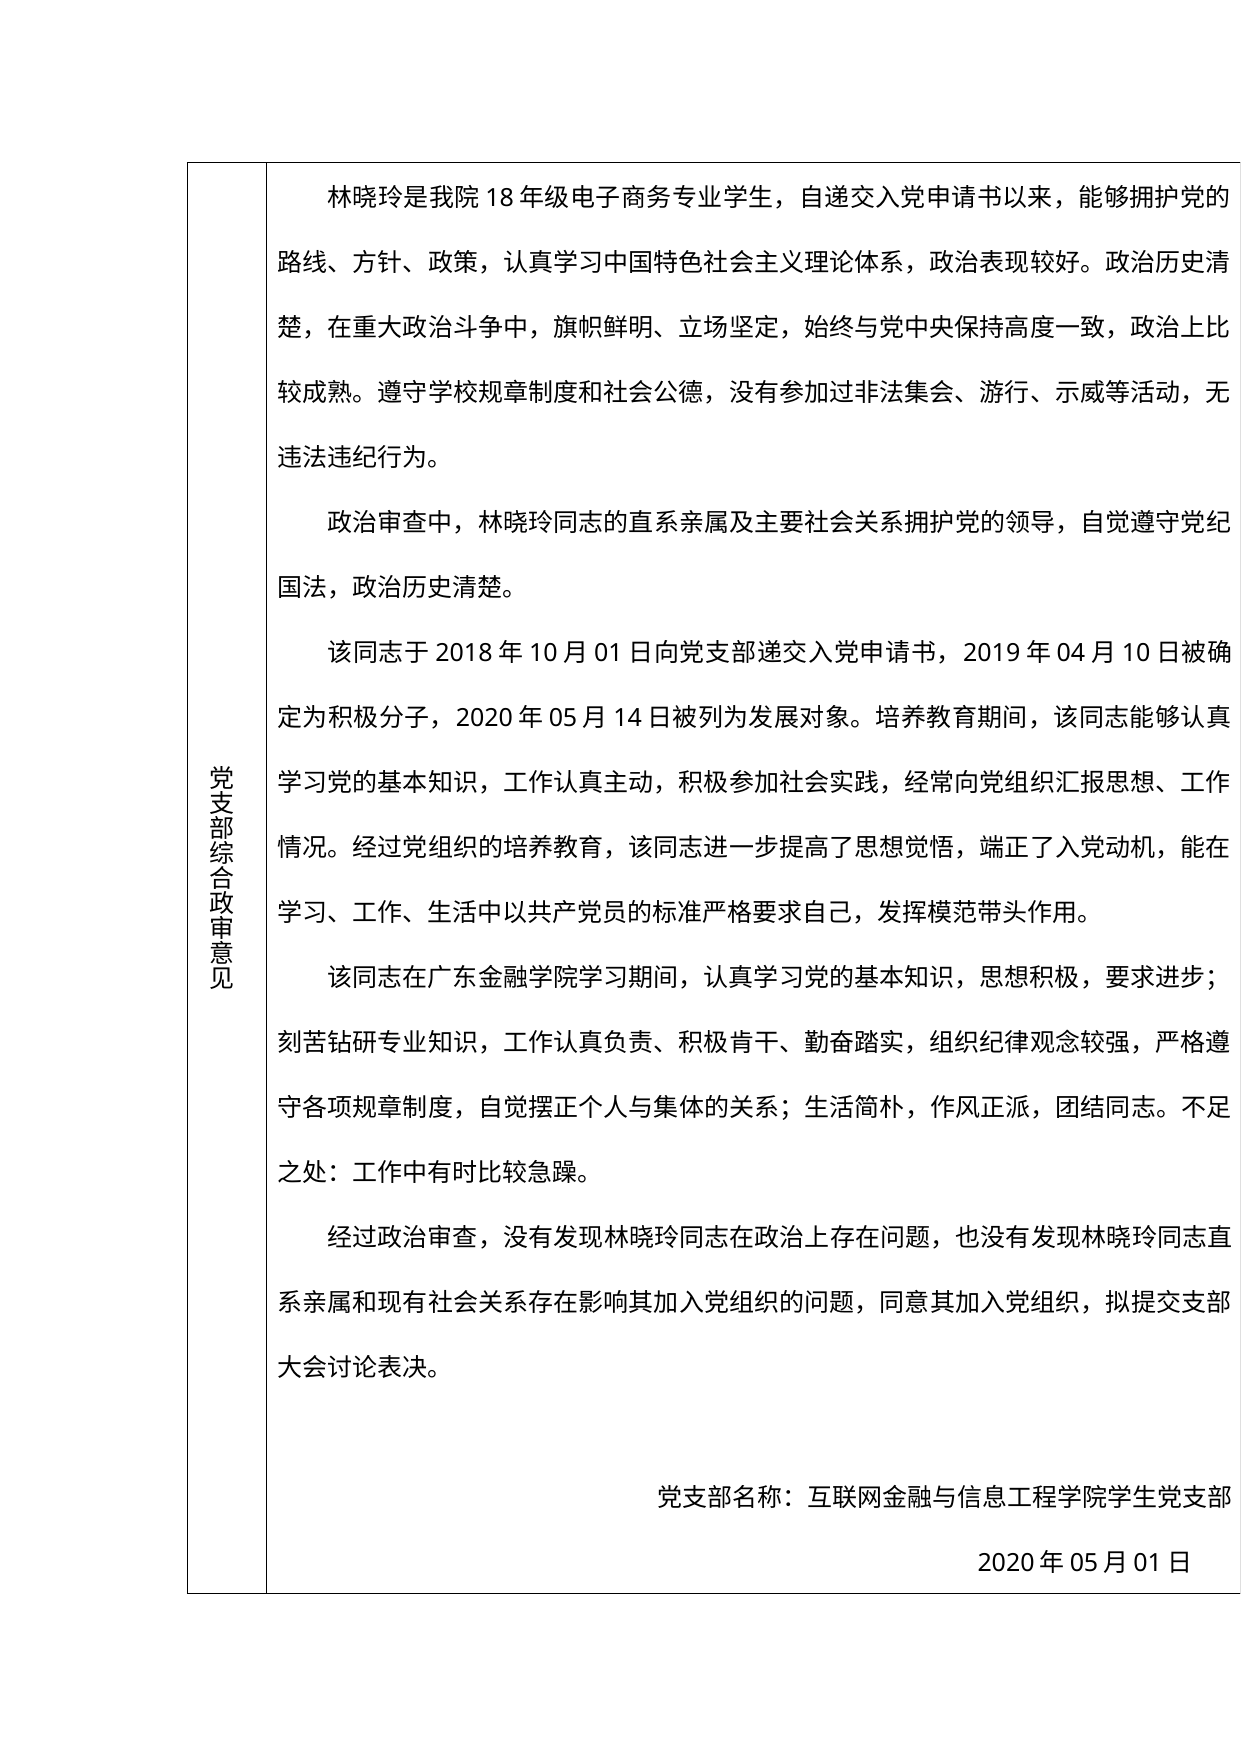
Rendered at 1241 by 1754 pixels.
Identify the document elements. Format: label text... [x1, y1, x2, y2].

table_cell 党支部综合政审意见 [188, 163, 266, 1593]
table_cell 林晓玲是我院18年级电子商务专业学生，自递交入党申请书以来，能够拥护党的路线、方针、政策，认真学习中国特色社会主义理论体系，政治表现较好。政治历史清楚，在重大政治斗争中，旗帜鲜明、立场坚定，始终与党中央保持高度一致，政治上比较成熟。遵守学校规章制度和社会公德，没有参加过非法集会、游行、示威等活动，无违法违纪行为。 政治审查中，林晓玲同志的直系亲属及主要社会关系拥护党的领导，自觉遵守党纪国法，政治历史清楚。 该同志于2018年10月01日向党支部递交入党申请书，2019年04月10日被确定为积极分子，2020年05月14日被列为发展对象。培养教育期间，该同志能够认真学习党的基本知识，工作认真主动，积极参加社会实践，经常向党组织汇报思想、工作情况。经过党组织的培养教育，该同志进一步提高了思想觉悟，端正了入党动机，能在学习、工作、生活中以共产党员的标准严格要求自己，发挥模范带头作用。 该同志在广东金融学院学习期间，认真学习党的基本知识，思想积极，要求进步；刻苦钻研专业知识，工作认真负责、积极肯干、勤奋踏实，组织纪律观念较强，严格遵守各项规章制度，自觉摆正个人与集体的关系；生活简朴，作风正派，团结同志。不足之处：工作中有时比较急躁。 经过政治审查，没有发现林晓玲同志在政治上存在问题，也没有发现林晓玲同志直系亲属和现有社会关系存在影响其加入党组织的问题，同意其加入党组织，拟提交支部大会讨论表决。 党支部名称：互联网金融与信息工程学院学生党支部 2020年05月01日 [267, 163, 1240, 1593]
